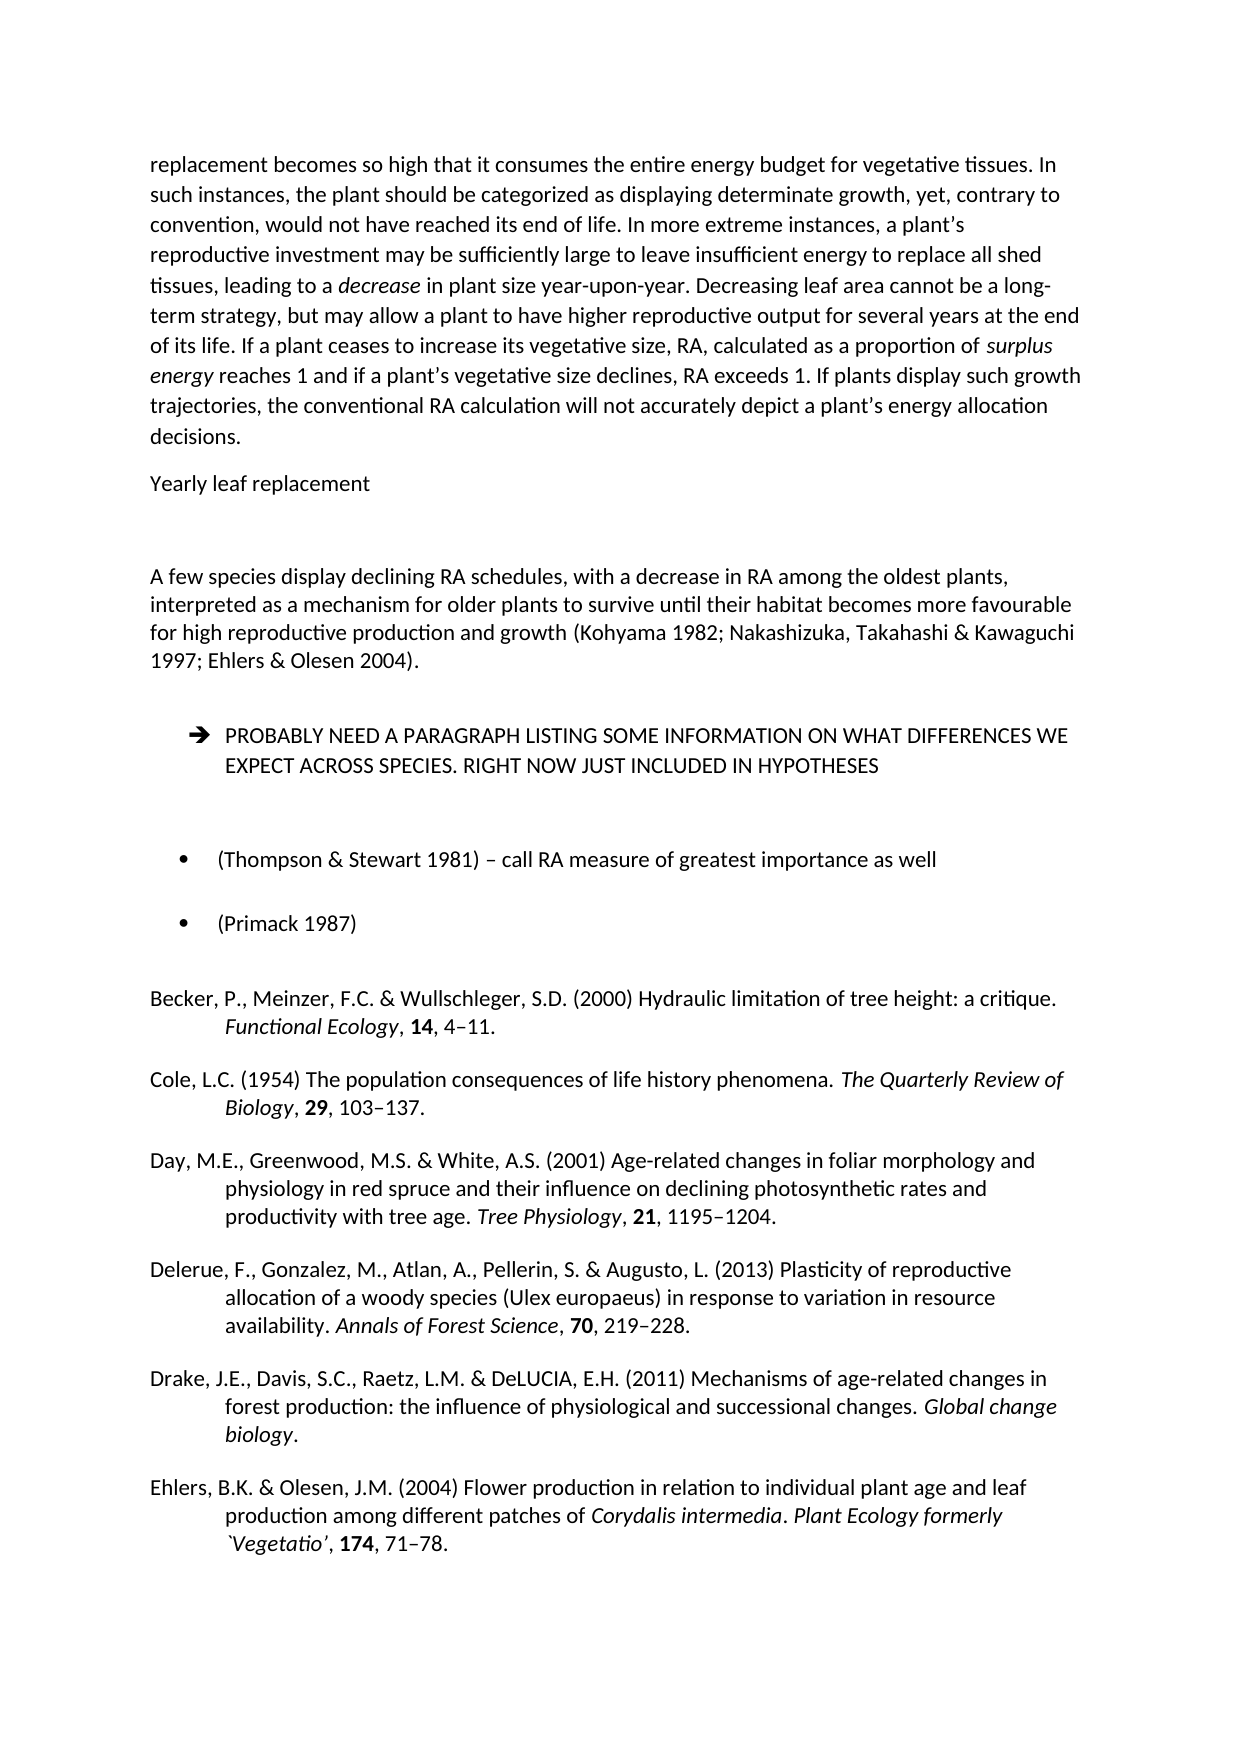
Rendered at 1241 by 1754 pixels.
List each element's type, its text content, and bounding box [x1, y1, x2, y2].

list (Thompson & Stewart 1981) – call RA measure of greatest importance as well [179, 845, 1090, 873]
text Yearly leaf replacement [150, 469, 1090, 497]
list PROBABLY NEED A PARAGRAPH LISTING SOME INFORMATION ON WHAT DIFFERENCES WE EXPECT ACROSS SPECIES. RIGHT NOW JUST INCLUDED IN HYPOTHESES [187, 721, 1090, 780]
text Cole, L.C. (1954) The population consequences of life history phenomena. The Quarterly Review of Biology, 29, 103–137. [150, 1065, 1090, 1121]
text Ehlers, B.K. & Olesen, J.M. (2004) Flower production in relation to individual plant age and leaf production among different patches of Corydalis intermedia. Plant Ecology formerly `Vegetatio’, 174, 71–78. [150, 1473, 1090, 1557]
text Drake, J.E., Davis, S.C., Raetz, L.M. & DeLUCIA, E.H. (2011) Mechanisms of age-related changes in forest production: the influence of physiological and successional changes. Global change biology. [150, 1364, 1090, 1448]
text A few species display declining RA schedules, with a decrease in RA among the oldest plants, interpreted as a mechanism for older plants to survive until their habitat becomes more favourable for high reproductive production and growth (Kohyama 1982; Nakashizuka, Takahashi & Kawaguchi 1997; Ehlers & Olesen 2004). [150, 562, 1090, 674]
text Day, M.E., Greenwood, M.S. & White, A.S. (2001) Age-related changes in foliar morphology and physiology in red spruce and their influence on declining photosynthetic rates and productivity with tree age. Tree Physiology, 21, 1195–1204. [150, 1146, 1090, 1230]
list (Primack 1987) [179, 901, 1090, 937]
text Becker, P., Meinzer, F.C. & Wullschleger, S.D. (2000) Hydraulic limitation of tree height: a critique. Functional Ecology, 14, 4–11. [150, 984, 1090, 1040]
text Delerue, F., Gonzalez, M., Atlan, A., Pellerin, S. & Augusto, L. (2013) Plasticity of reproductive allocation of a woody species (Ulex europaeus) in response to variation in resource availability. Annals of Forest Science, 70, 219–228. [150, 1255, 1090, 1339]
